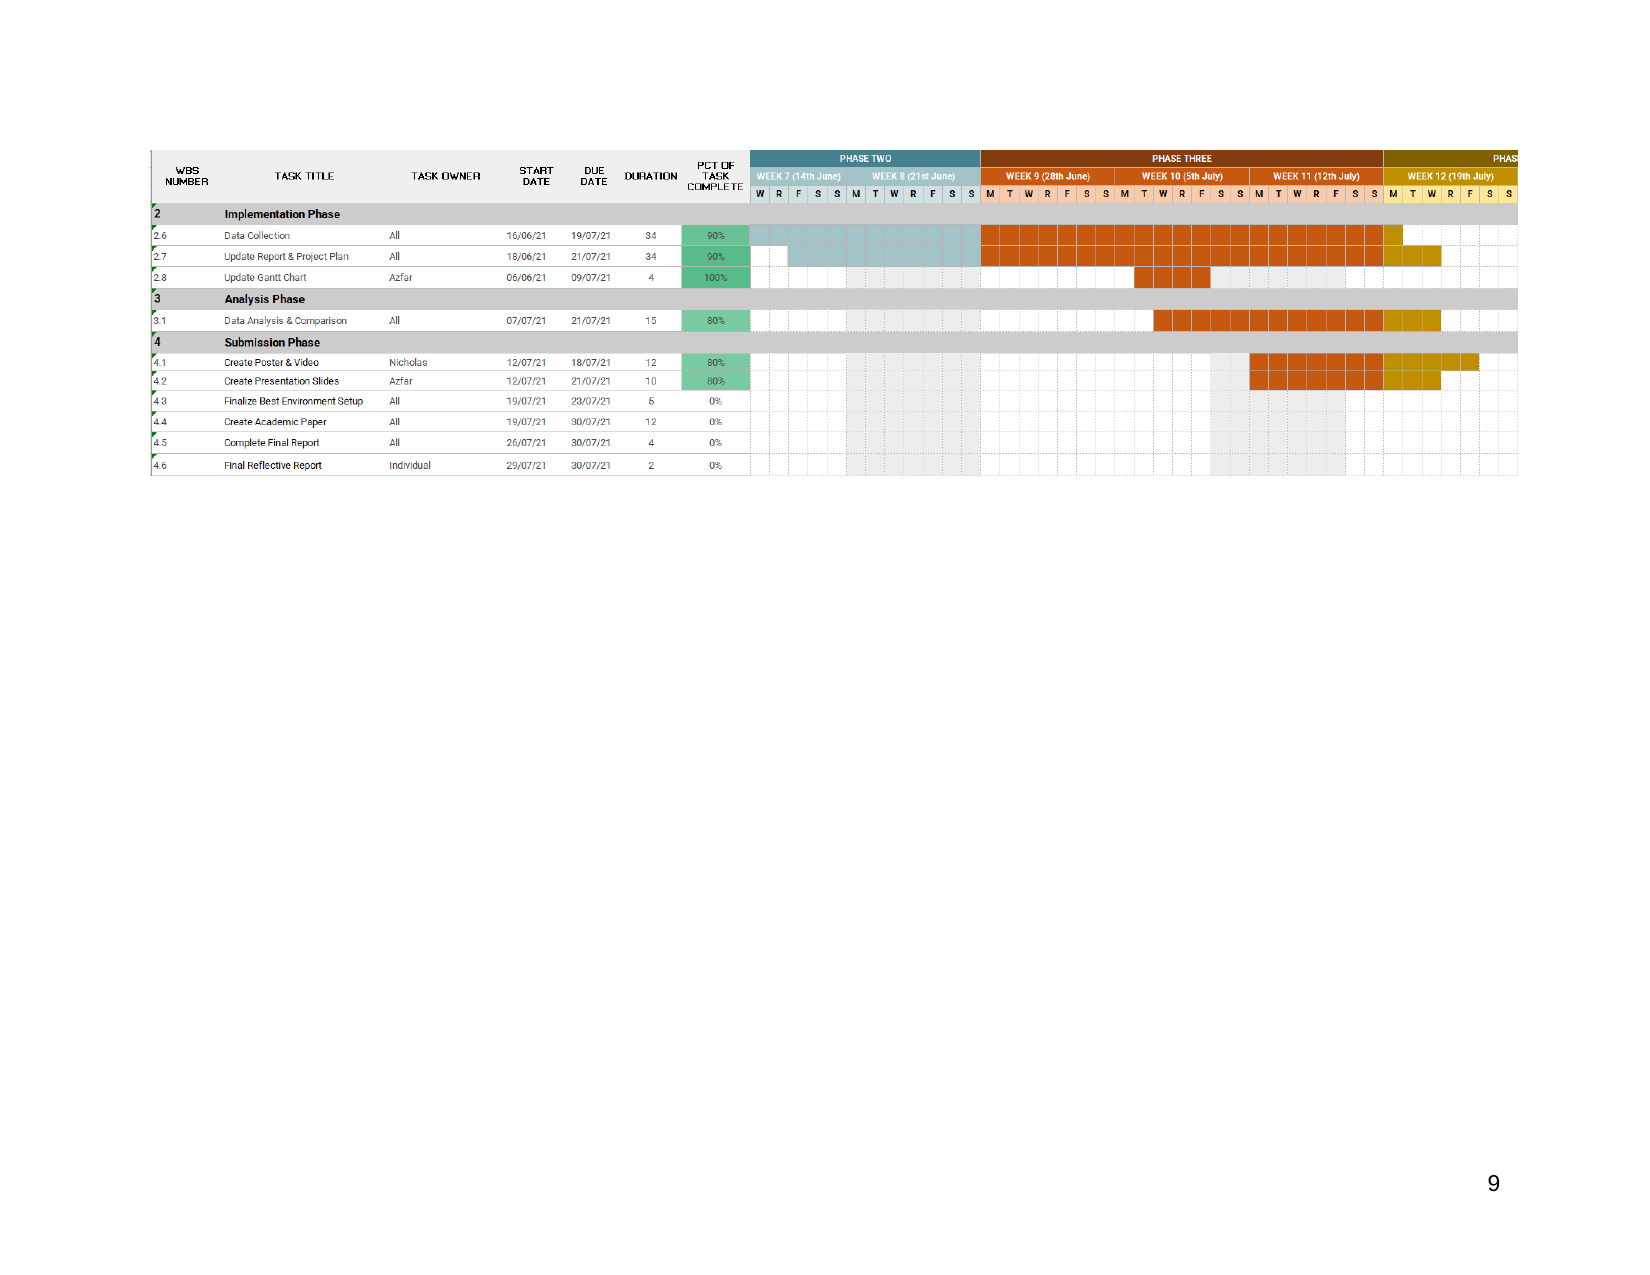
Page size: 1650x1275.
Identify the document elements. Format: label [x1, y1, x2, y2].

picture [150, 150, 1518, 476]
